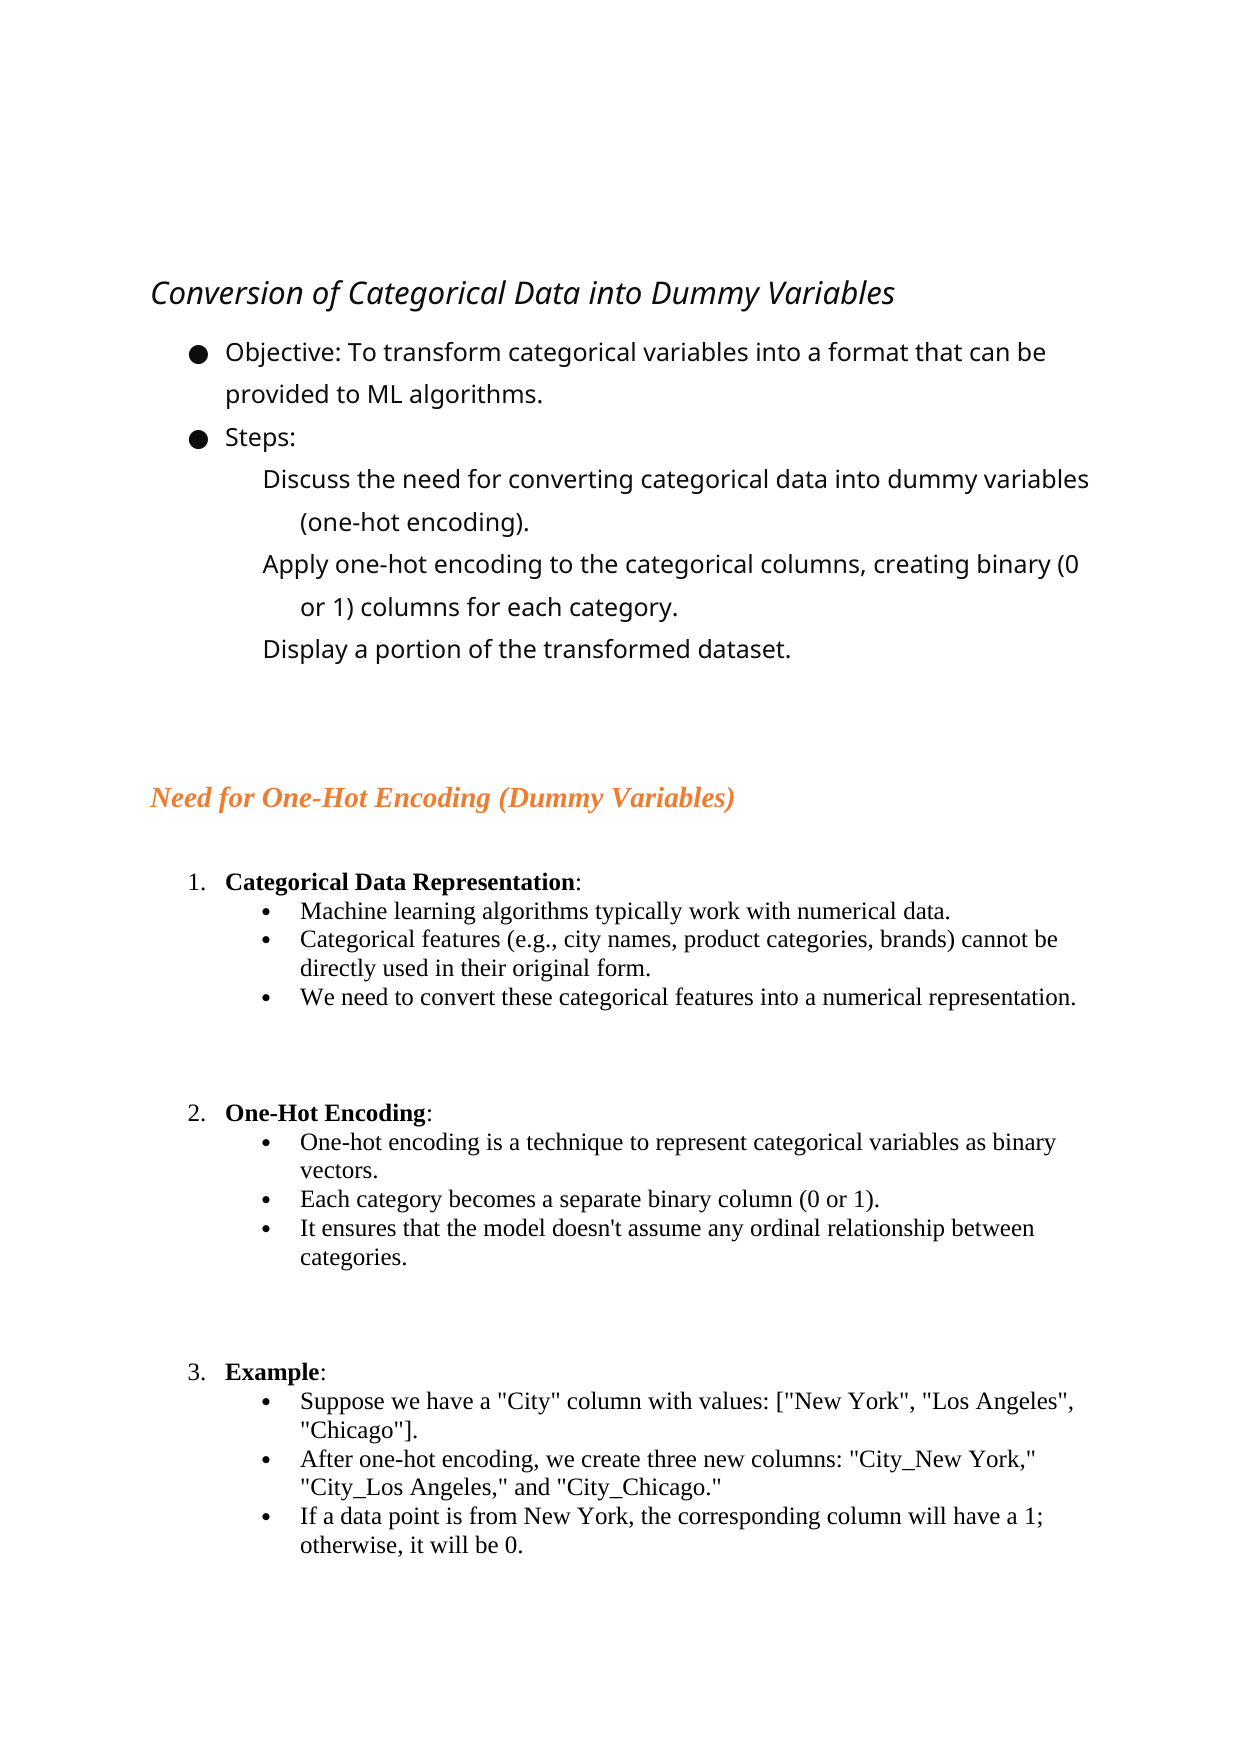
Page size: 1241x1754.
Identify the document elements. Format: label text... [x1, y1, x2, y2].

list One-Hot Encoding: [187, 1098, 1090, 1127]
list Discuss the need for converting categorical data into dummy variables (one-hot encoding). [262, 462, 1090, 539]
text Need for One-Hot Encoding (Dummy Variables) [150, 780, 1090, 813]
list One-hot encoding is a technique to represent categorical variables as binary vectors. [262, 1127, 1090, 1184]
list Objective: To transform categorical variables into a format that can be provided to ML algorithms. [187, 335, 1090, 411]
subtitle Conversion of Categorical Data into Dummy Variables [150, 271, 1090, 313]
list We need to convert these categorical features into a numerical representation. [262, 982, 1090, 1011]
list After one-hot encoding, we create three new columns: "City_New York," "City_Los Angeles," and "City_Chicago." [262, 1444, 1090, 1501]
list Steps: [187, 420, 1090, 454]
list Apply one-hot encoding to the categorical columns, creating binary (0 or 1) columns for each category. [262, 547, 1090, 624]
list Example: [187, 1357, 1090, 1386]
list It ensures that the model doesn't assume any ordinal relationship between categories. [262, 1213, 1090, 1270]
list Categorical Data Representation: [187, 867, 1090, 896]
list Machine learning algorithms typically work with numerical data. [262, 896, 1090, 924]
list Display a portion of the transformed dataset. [262, 632, 1090, 666]
list Suppose we have a "City" column with values: ["New York", "Los Angeles", "Chicago"]. [262, 1386, 1090, 1444]
list Categorical features (e.g., city names, product categories, brands) cannot be directly used in their original form. [262, 924, 1090, 982]
list Each category becomes a separate binary column (0 or 1). [262, 1184, 1090, 1213]
list If a data point is from New York, the corresponding column will have a 1; otherwise, it will be 0. [262, 1501, 1090, 1559]
